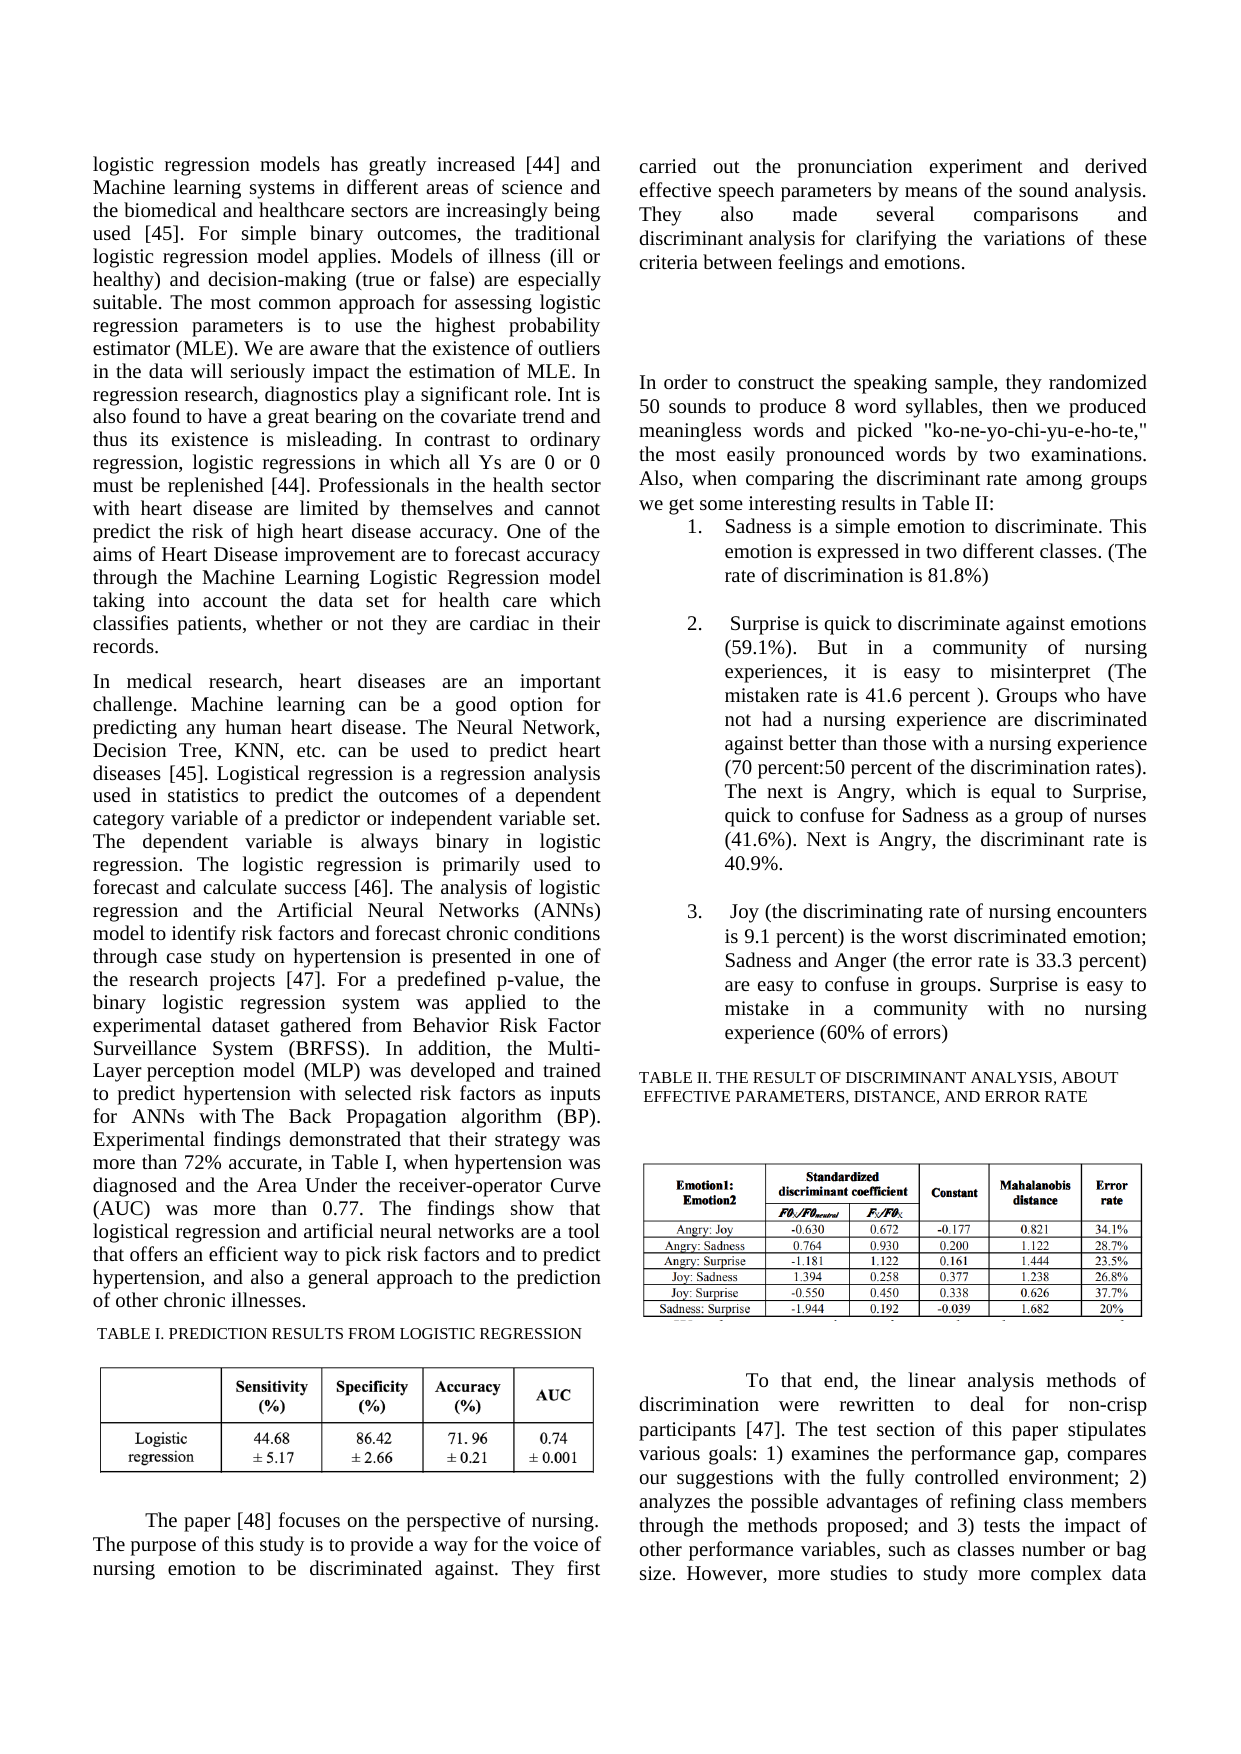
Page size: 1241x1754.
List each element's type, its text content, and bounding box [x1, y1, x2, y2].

text In medical research, heart diseases are an important challenge. Machine learning can be a good option for predicting any human heart disease. The Neural Network, Decision Tree, KNN, etc. can be used to predict heart diseases [45]. Logistical regression is a regression analysis used in statistics to predict the outcomes of a dependent category variable of a predictor or independent variable set. The dependent variable is always binary in logistic regression. The logistic regression is primarily used to forecast and calculate success [46]. The analysis of logistic regression and the Artificial Neural Networks (ANNs) model to identify risk factors and forecast chronic conditions through case study on hypertension is presented in one of the research projects [47]. For a predefined p-value, the binary logistic regression system was applied to the experimental dataset gathered from Behavior Risk Factor Surveillance System (BRFSS). In addition, the Multi-Layer perception model (MLP) was developed and trained to predict hypertension with selected risk factors as inputs for ANNs with The Back Propagation algorithm (BP). Experimental findings demonstrated that their strategy was more than 72% accurate, in Table I, when hypertension was diagnosed and the Area Under the receiver-operator Curve (AUC) was more than 0.77. The findings show that logistical regression and artificial neural networks are a tool that offers an efficient way to pick risk factors and to predict hypertension, and also a general approach to the prediction of other chronic illnesses. [93, 670, 601, 1312]
list Sadness is a simple emotion to discriminate. This emotion is expressed in two different classes. (The rate of discrimination is 81.8%) [687, 514, 1147, 587]
text The paper [48] focuses on the perspective of nursing. The purpose of this study is to provide a way for the voice of nursing emotion to be discriminated against. They first carried out the pronunciation experiment and derived effective speech parameters by means of the sound analysis. They also made several comparisons and discriminant analysis for clarifying the variations of these criteria between feelings and emotions. [93, 1508, 601, 1580]
text EFFECTIVE PARAMETERS, DISTANCE, AND ERROR RATE [639, 1087, 1147, 1106]
list Joy (the discriminating rate of nursing encounters is 9.1 percent) is the worst discriminated emotion; Sadness and Anger (the error rate is 33.3 percent) are easy to confuse in groups. Surprise is easy to mistake in a community with no nursing experience (60% of errors) [687, 899, 1147, 1044]
text In order to construct the speaking sample, they randomized 50 sounds to produce 8 word syllables, then we produced meaningless words and picked "ko-ne-yo-chi-yu-e-ho-te," the most easily pronounced words by two examinations. Also, when comparing the discriminant rate among groups we get some interesting results in Table II: [639, 370, 1147, 514]
text TABLE I. PREDICTION RESULTS FROM LOGISTIC REGRESSION [93, 1324, 601, 1343]
text TABLE II. THE RESULT OF DISCRIMINANT ANALYSIS, ABOUT [639, 1068, 1147, 1087]
list Surprise is quick to discriminate against emotions (59.1%). But in a community of nursing experiences, it is easy to misinterpret (The mistaken rate is 41.6 percent ). Groups who have not had a nursing experience are discriminated against better than those with a nursing experience (70 percent:50 percent of the discrimination rates). The next is Angry, which is equal to Surprise, quick to confuse for Sadness as a group of nurses (41.6%). Next is Angry, the discriminant rate is 40.9%. [687, 611, 1147, 875]
picture [638, 1159, 1146, 1321]
picture [92, 1361, 600, 1479]
text The paper [48] focuses on the perspective of nursing. The purpose of this study is to provide a way for the voice of nursing emotion to be discriminated against. They first carried out the pronunciation experiment and derived effective speech parameters by means of the sound analysis. They also made several comparisons and discriminant analysis for clarifying the variations of these criteria between feelings and emotions. [639, 153, 1147, 274]
